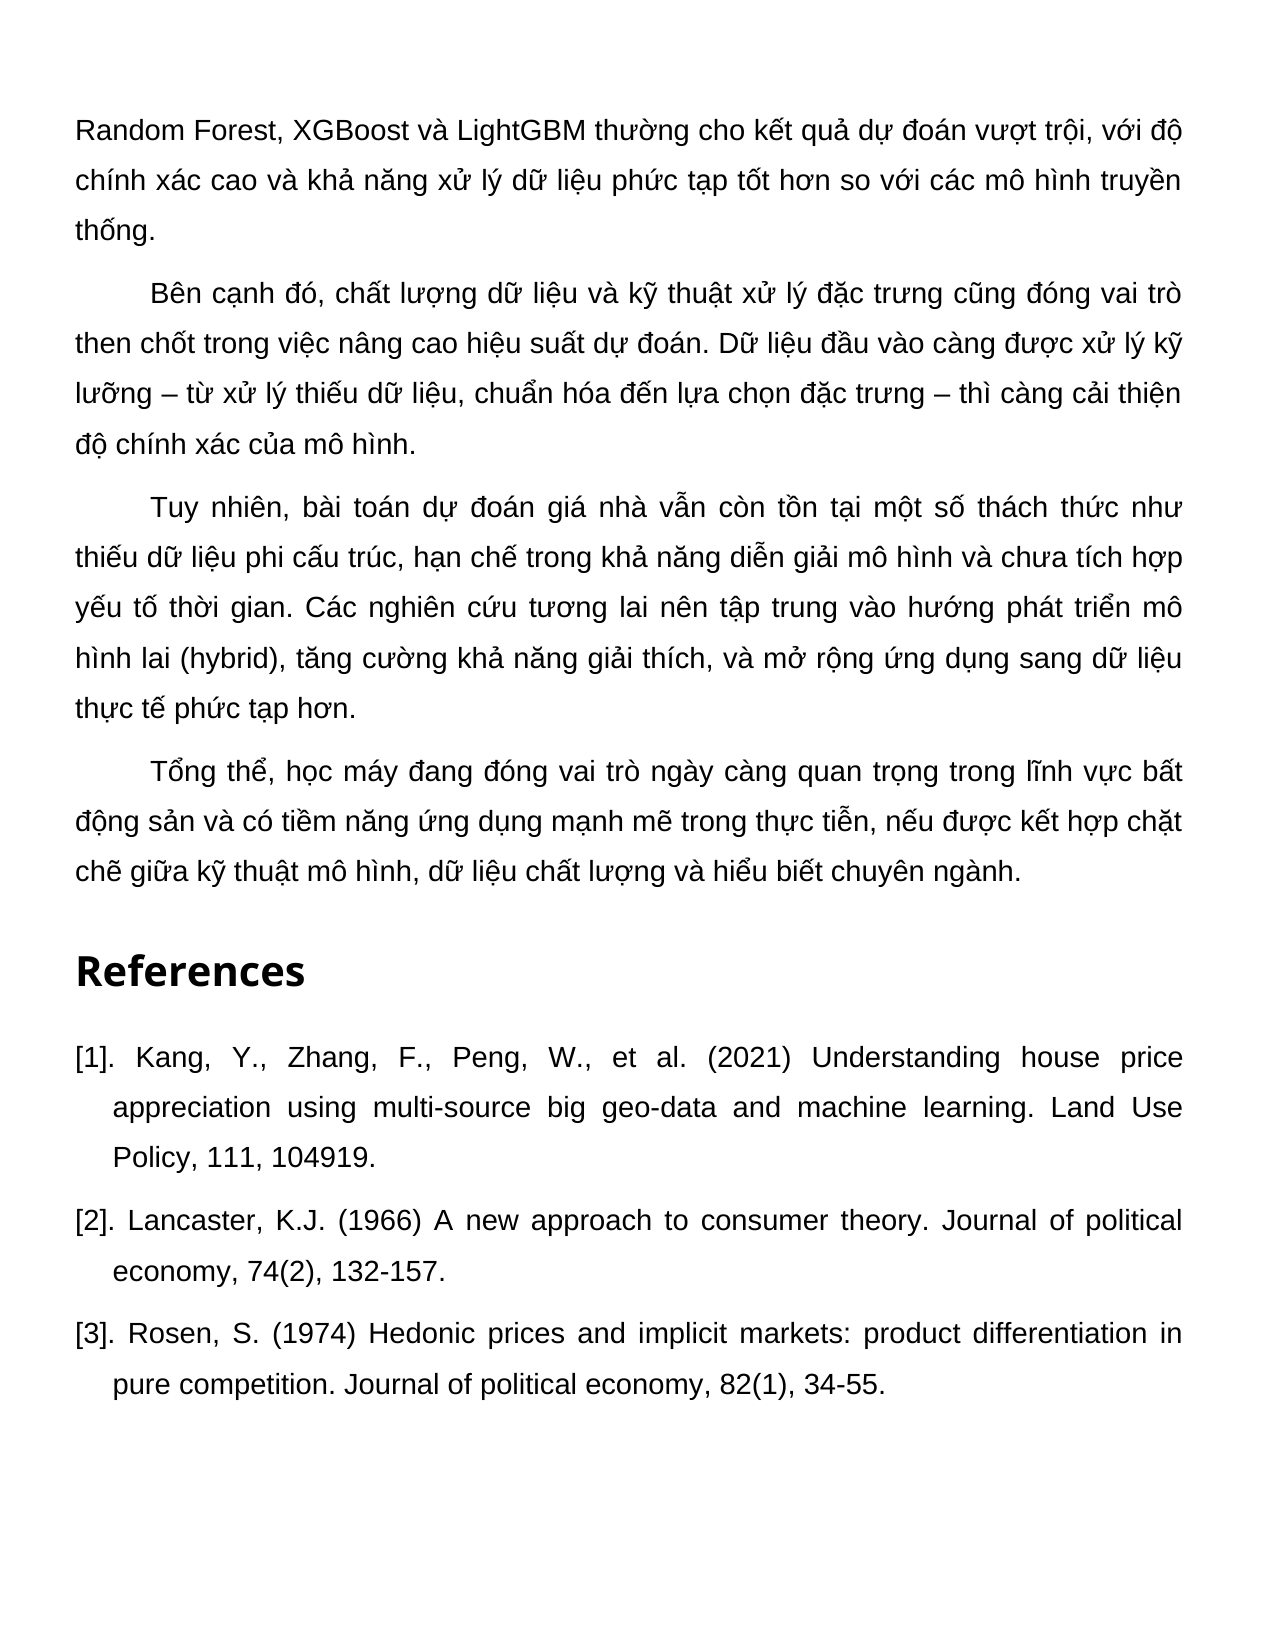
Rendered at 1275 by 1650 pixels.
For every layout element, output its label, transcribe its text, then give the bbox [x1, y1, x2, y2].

text [2]. Lancaster, K.J. (1966) A new approach to consumer theory. Journal of political economy, 74(2), 132-157. [75, 1203, 1185, 1287]
text Bên cạnh đó, chất lượng dữ liệu và kỹ thuật xử lý đặc trưng cũng đóng vai trò then chốt trong việc nâng cao hiệu suất dự đoán. Dữ liệu đầu vào càng được xử lý kỹ lưỡng – từ xử lý thiếu dữ liệu, chuẩn hóa đến lựa chọn đặc trưng – thì càng cải thiện độ chính xác của mô hình. [75, 276, 1185, 460]
text [1]. Kang, Y., Zhang, F., Peng, W., et al. (2021) Understanding house price appreciation using multi-source big geo-data and machine learning. Land Use Policy, 111, 104919. [75, 1040, 1185, 1174]
text Tổng thể, học máy đang đóng vai trò ngày càng quan trọng trong lĩnh vực bất động sản và có tiềm năng ứng dụng mạnh mẽ trong thực tiễn, nếu được kết hợp chặt chẽ giữa kỹ thuật mô hình, dữ liệu chất lượng và hiểu biết chuyên ngành. [75, 754, 1185, 888]
text Tuy nhiên, bài toán dự đoán giá nhà vẫn còn tồn tại một số thách thức như thiếu dữ liệu phi cấu trúc, hạn chế trong khả năng diễn giải mô hình và chưa tích hợp yếu tố thời gian. Các nghiên cứu tương lai nên tập trung vào hướng phát triển mô hình lai (hybrid), tăng cường khả năng giải thích, và mở rộng ứng dụng sang dữ liệu thực tế phức tạp hơn. [75, 490, 1185, 724]
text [75, 112, 1185, 247]
subtitle References [75, 942, 1185, 999]
text [3]. Rosen, S. (1974) Hedonic prices and implicit markets: product differentiation in pure competition. Journal of political economy, 82(1), 34-55. [75, 1316, 1185, 1400]
